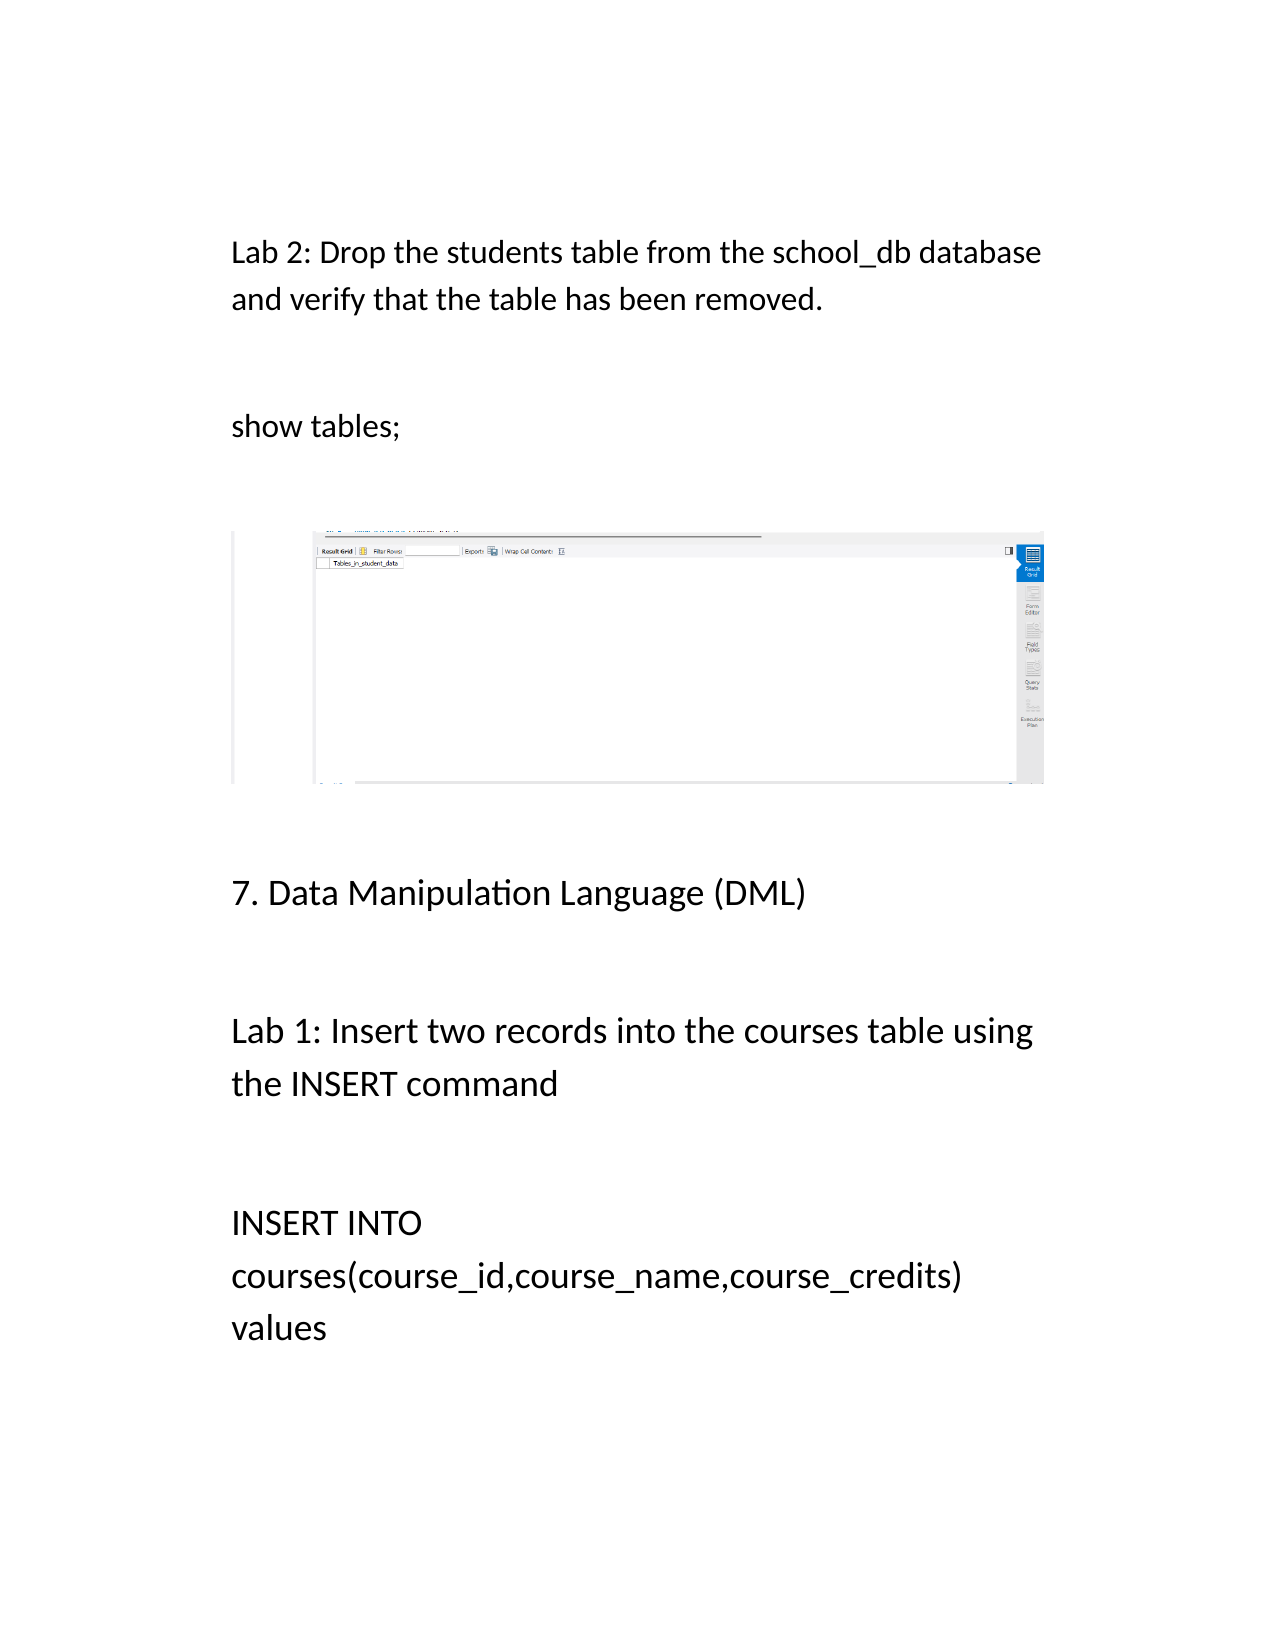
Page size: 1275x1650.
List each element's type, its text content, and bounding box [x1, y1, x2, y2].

text Lab 1: Insert two records into the courses table using the INSERT command [231, 1007, 1044, 1106]
text 7. Data Manipulation Language (DML) [231, 869, 1044, 914]
picture [231, 531, 1044, 784]
text INSERT INTO courses(course_id,course_name,course_credits) values [231, 1199, 1044, 1350]
text show tables; [231, 405, 1044, 445]
text Lab 2: Drop the students table from the school_db database and verify that the table has been removed. [231, 231, 1044, 318]
